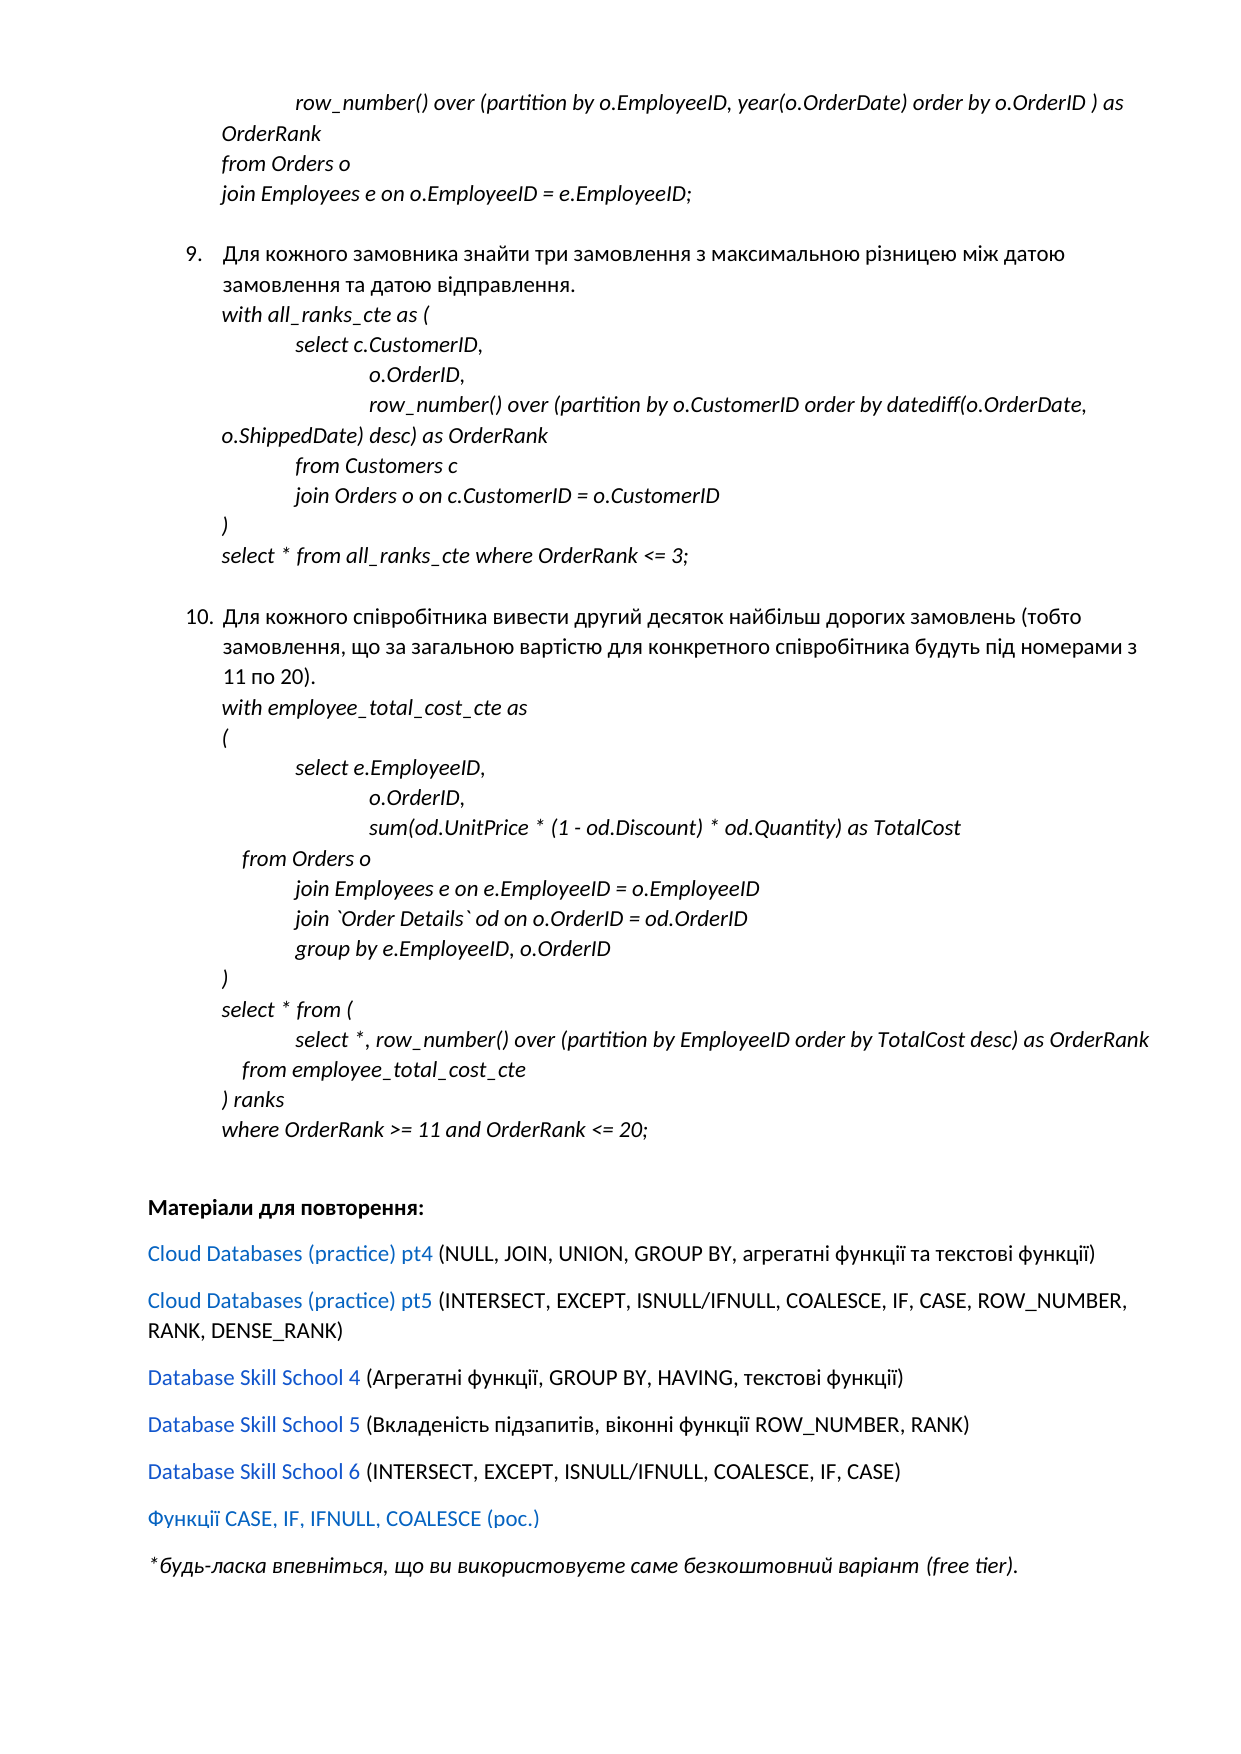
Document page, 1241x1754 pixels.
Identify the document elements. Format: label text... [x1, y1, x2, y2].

list select c.CustomerID, [221, 330, 1152, 358]
list row_number() over (partition by o.EmployeeID, year(o.OrderDate) order by o.OrderID ) as OrderRank [221, 88, 1152, 147]
list ( [221, 723, 1152, 751]
list ) [221, 964, 1152, 993]
list with all_ranks_cte as ( [221, 300, 1152, 328]
list select *, row_number() over (partition by EmployeeID order by TotalCost desc) as OrderRank [221, 1025, 1152, 1053]
list join Employees e on e.EmployeeID = o.EmployeeID [221, 874, 1152, 902]
list join `Order Details` od on o.OrderID = od.OrderID [221, 904, 1152, 932]
text Функції CASE, IF, IFNULL, COALESCE (рос.) [148, 1504, 1152, 1532]
text Cloud Databases (practice) pt5 (INTERSECT, EXCEPT, ISNULL/IFNULL, COALESCE, IF, CASE, ROW_NUMBER, RANK, DENSE_RANK) [148, 1286, 1152, 1345]
list with employee_total_cost_cte as [221, 693, 1152, 721]
text Database Skill School 4 (Агрегатні функції, GROUP BY, HAVING, текстові функції) [148, 1363, 1152, 1392]
list group by e.EmployeeID, o.OrderID [221, 934, 1152, 962]
list select * from ( [221, 995, 1152, 1023]
list from employee_total_cost_cte [221, 1055, 1152, 1083]
list ) ranks [221, 1085, 1152, 1113]
list select * from all_ranks_cte where OrderRank <= 3; [221, 542, 1152, 570]
list from Orders o [221, 149, 1152, 177]
list where OrderRank >= 11 and OrderRank <= 20; [221, 1116, 1152, 1144]
list from Orders o [221, 844, 1152, 872]
list Для кожного співробітника вивести другий десяток найбільш дорогих замовлень (тобто замовлення, що за загальною вартістю для конкретного співробітника будуть під номерами з 11 по 20). [185, 602, 1152, 691]
text *будь-ласка впевніться, що ви використовуєте саме безкоштовний варіант (free tier). [148, 1551, 1152, 1579]
list row_number() over (partition by o.CustomerID order by datediff(o.OrderDate, o.ShippedDate) desc) as OrderRank [221, 391, 1152, 449]
list o.OrderID, [221, 360, 1152, 388]
list from Customers c [221, 451, 1152, 479]
text Матеріали для повторення: [148, 1193, 1152, 1221]
text Cloud Databases (practice) pt4 (NULL, JOIN, UNION, GROUP BY, агрегатні функції та текстові функції) [148, 1239, 1152, 1268]
list Для кожного замовника знайти три замовлення з максимальною різницею між датою замовлення та датою відправлення. [185, 239, 1152, 298]
list o.OrderID, [221, 783, 1152, 811]
text Database Skill School 6 (INTERSECT, EXCEPT, ISNULL/IFNULL, COALESCE, IF, CASE) [148, 1457, 1152, 1485]
list ) [221, 511, 1152, 539]
list select e.EmployeeID, [221, 753, 1152, 781]
list join Orders o on c.CustomerID = o.CustomerID [221, 481, 1152, 509]
list join Employees e on o.EmployeeID = e.EmployeeID; [221, 179, 1152, 207]
text Database Skill School 5 (Вкладеність підзапитів, віконні функції ROW_NUMBER, RANK) [148, 1410, 1152, 1438]
list sum(od.UnitPrice * (1 - od.Discount) * od.Quantity) as TotalCost [221, 813, 1152, 842]
